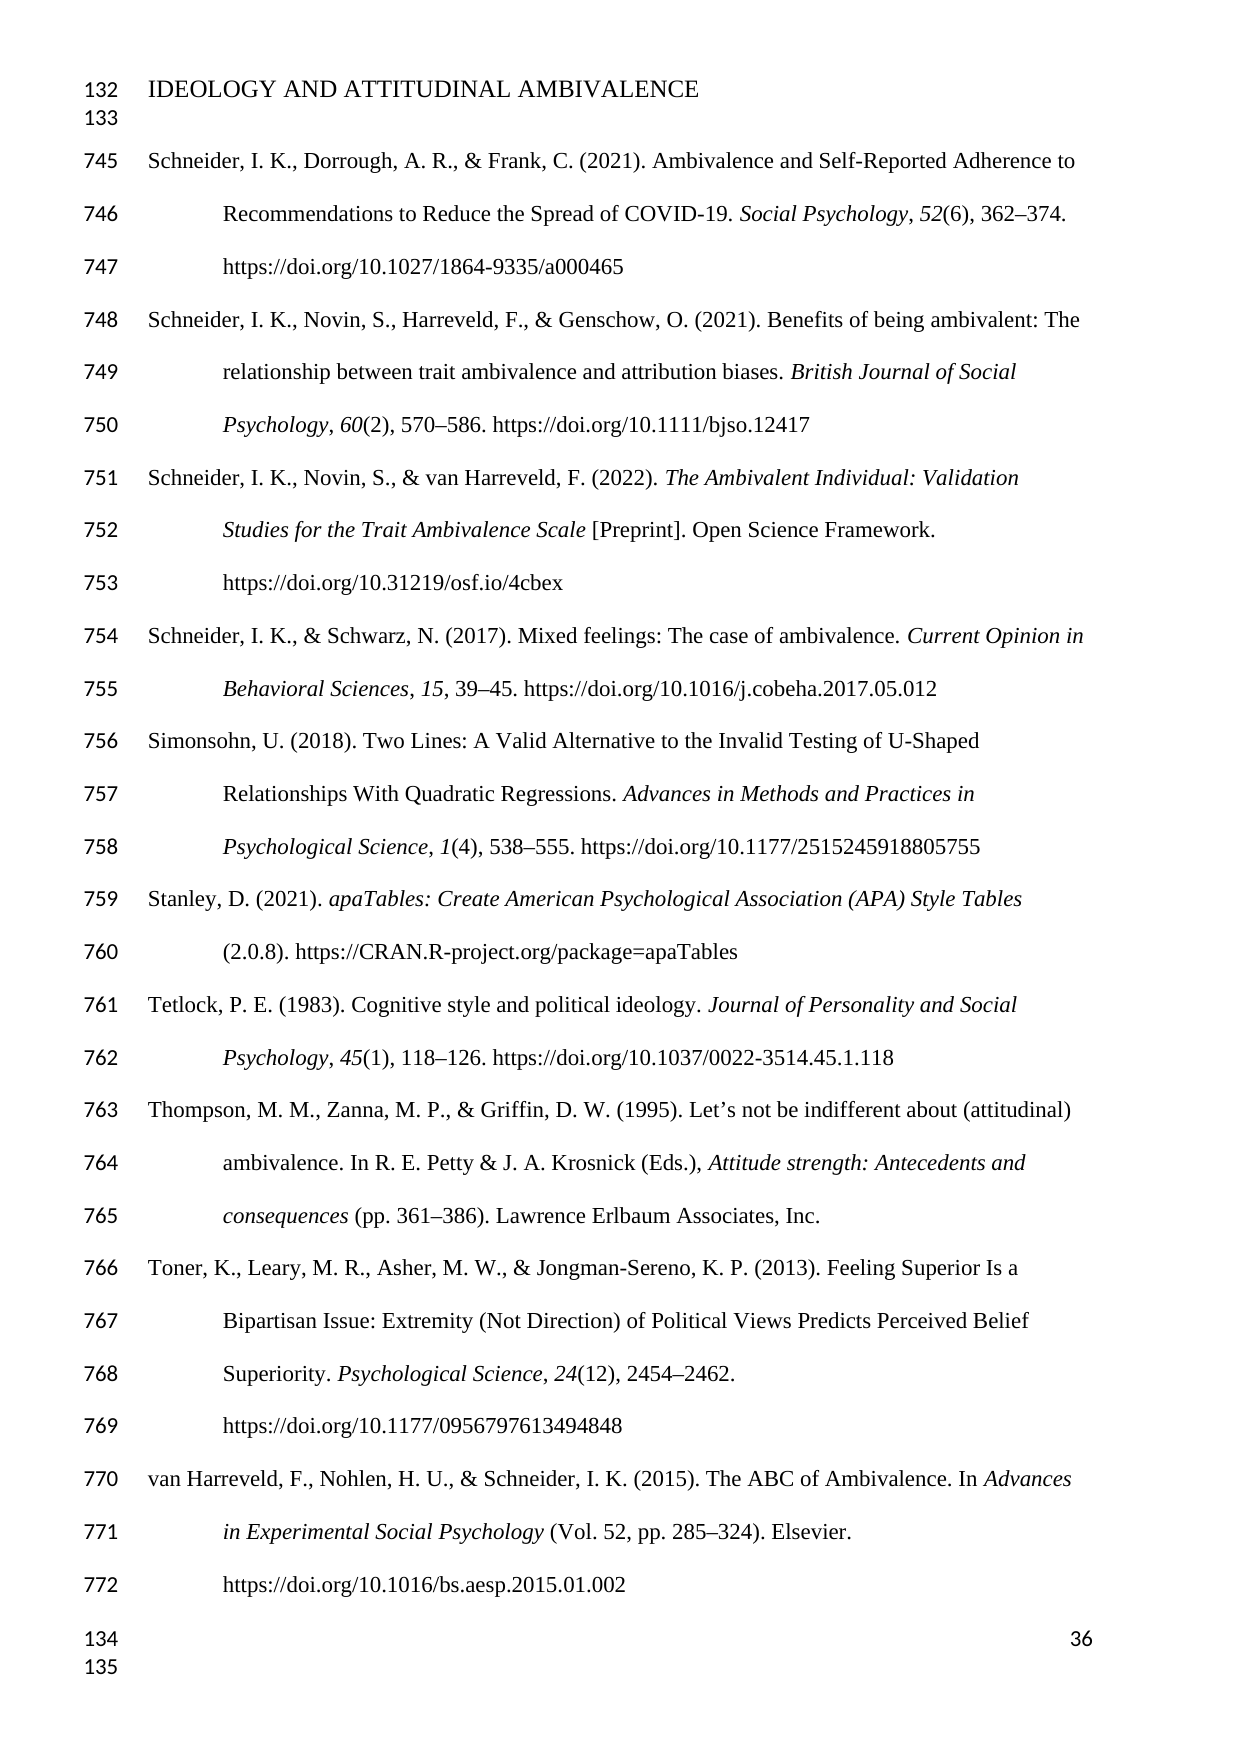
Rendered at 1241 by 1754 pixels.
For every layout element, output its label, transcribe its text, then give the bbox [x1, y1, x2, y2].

text Tetlock, P. E. (1983). Cognitive style and political ideology. Journal of Personality and Social Psychology, 45(1), 118–126. https://doi.org/10.1037/0022-3514.45.1.118 [148, 991, 1093, 1070]
text van Harreveld, F., Nohlen, H. U., & Schneider, I. K. (2015). The ABC of Ambivalence. In Advances in Experimental Social Psychology (Vol. 52, pp. 285–324). Elsevier. https://doi.org/10.1016/bs.aesp.2015.01.002 [148, 1465, 1093, 1597]
text Schneider, I. K., Dorrough, A. R., & Frank, C. (2021). Ambivalence and Self-Reported Adherence to Recommendations to Reduce the Spread of COVID-19. Social Psychology, 52(6), 362–374. https://doi.org/10.1027/1864-9335/a000465 [148, 148, 1093, 279]
text Simonsohn, U. (2018). Two Lines: A Valid Alternative to the Invalid Testing of U-Shaped Relationships With Quadratic Regressions. Advances in Methods and Practices in Psychological Science, 1(4), 538–555. https://doi.org/10.1177/2515245918805755 [148, 727, 1093, 859]
text Thompson, M. M., Zanna, M. P., & Griffin, D. W. (1995). Let’s not be indifferent about (attitudinal) ambivalence. In R. E. Petty & J. A. Krosnick (Eds.), Attitude strength: Antecedents and consequences (pp. 361–386). Lawrence Erlbaum Associates, Inc. [148, 1096, 1093, 1228]
text Schneider, I. K., Novin, S., Harreveld, F., & Genschow, O. (2021). Benefits of being ambivalent: The relationship between trait ambivalence and attribution biases. British Journal of Social Psychology, 60(2), 570–586. https://doi.org/10.1111/bjso.12417 [148, 306, 1093, 437]
text Toner, K., Leary, M. R., Asher, M. W., & Jongman-Sereno, K. P. (2013). Feeling Superior Is a Bipartisan Issue: Extremity (Not Direction) of Political Views Predicts Perceived Belief Superiority. Psychological Science, 24(12), 2454–2462. https://doi.org/10.1177/0956797613494848 [148, 1254, 1093, 1439]
text Stanley, D. (2021). apaTables: Create American Psychological Association (APA) Style Tables (2.0.8). https://CRAN.R-project.org/package=apaTables [148, 886, 1093, 964]
text Schneider, I. K., Novin, S., & van Harreveld, F. (2022). The Ambivalent Individual: Validation Studies for the Trait Ambivalence Scale [Preprint]. Open Science Framework. https://doi.org/10.31219/osf.io/4cbex [148, 464, 1093, 596]
text Schneider, I. K., & Schwarz, N. (2017). Mixed feelings: The case of ambivalence. Current Opinion in Behavioral Sciences, 15, 39–45. https://doi.org/10.1016/j.cobeha.2017.05.012 [148, 622, 1093, 701]
